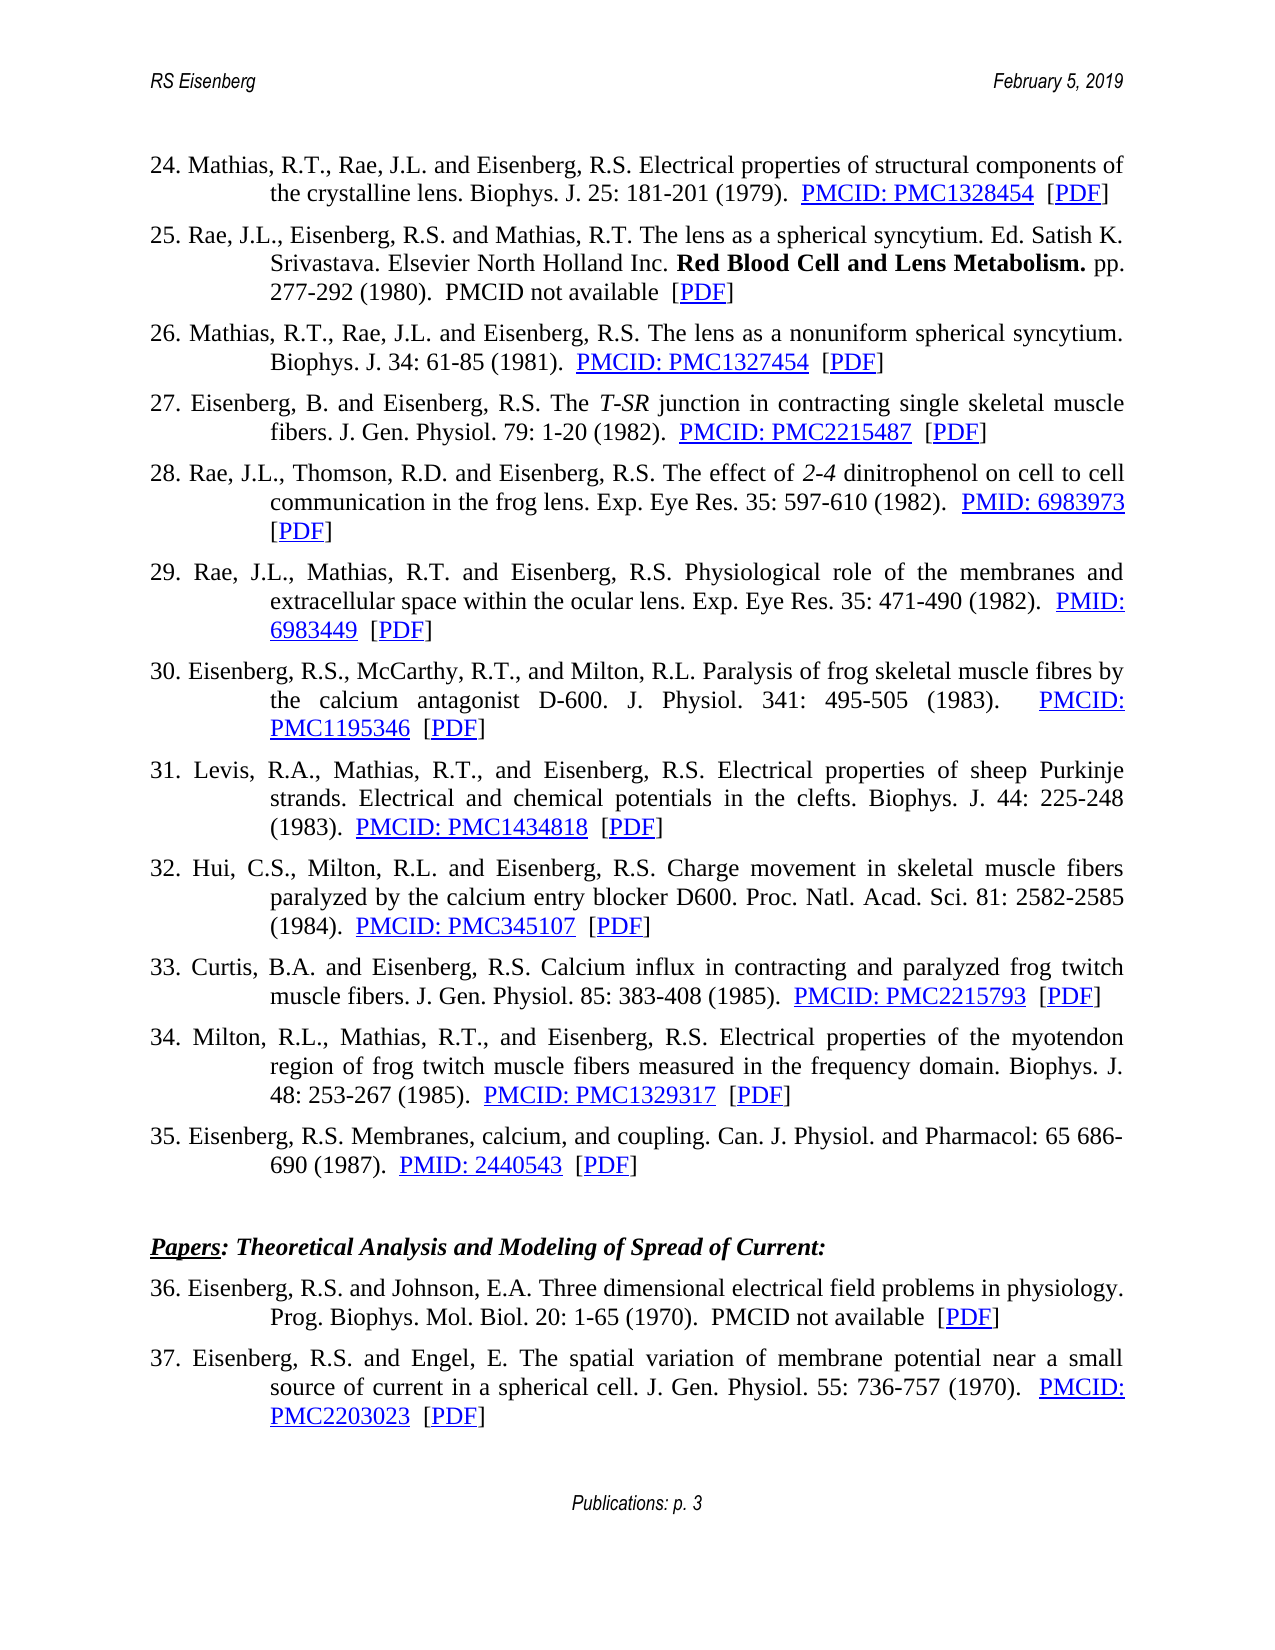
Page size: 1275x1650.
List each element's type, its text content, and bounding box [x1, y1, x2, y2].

text 24. Mathias, R.T., Rae, J.L. and Eisenberg, R.S. Electrical properties of structural components of the crystalline lens. Biophys. J. 25: 181-201 (1979). PMCID: PMC1328454 [PDF] [150, 150, 1125, 207]
text 37. Eisenberg, R.S. and Engel, E. The spatial variation of membrane potential near a small source of current in a spherical cell. J. Gen. Physiol. 55: 736-757 (1970). PMCID: PMC2203023 [PDF] [150, 1343, 1125, 1430]
text Papers: Theoretical Analysis and Modeling of Spread of Current: [150, 1232, 1125, 1261]
text 25. Rae, J.L., Eisenberg, R.S. and Mathias, R.T. The lens as a spherical syncytium. Ed. Satish K. Srivastava. Elsevier North Holland Inc. Red Blood Cell and Lens Metabolism. pp. 277-292 (1980). PMCID not available [PDF] [150, 220, 1125, 306]
text 30. Eisenberg, R.S., McCarthy, R.T., and Milton, R.L. Paralysis of frog skeletal muscle fibres by the calcium antagonist D-600. J. Physiol. 341: 495-505 (1983). PMCID: PMC1195346 [PDF] [150, 656, 1125, 742]
text 35. Eisenberg, R.S. Membranes, calcium, and coupling. Can. J. Physiol. and Pharmacol: 65 686-690 (1987). PMID: 2440543 [PDF] [150, 1121, 1125, 1178]
text 34. Milton, R.L., Mathias, R.T., and Eisenberg, R.S. Electrical properties of the myotendon region of frog twitch muscle fibers measured in the frequency domain. Biophys. J. 48: 253-267 (1985). PMCID: PMC1329317 [PDF] [150, 1022, 1125, 1108]
text 31. Levis, R.A., Mathias, R.T., and Eisenberg, R.S. Electrical properties of sheep Purkinje strands. Electrical and chemical potentials in the clefts. Biophys. J. 44: 225-248 (1983). PMCID: PMC1434818 [PDF] [150, 755, 1125, 841]
text 33. Curtis, B.A. and Eisenberg, R.S. Calcium influx in contracting and paralyzed frog twitch muscle fibers. J. Gen. Physiol. 85: 383-408 (1985). PMCID: PMC2215793 [PDF] [150, 952, 1125, 1010]
text 28. Rae, J.L., Thomson, R.D. and Eisenberg, R.S. The effect of 2-4 dinitrophenol on cell to cell communication in the frog lens. Exp. Eye Res. 35: 597-610 (1982). PMID: 6983973 [PDF] [150, 458, 1125, 545]
text 26. Mathias, R.T., Rae, J.L. and Eisenberg, R.S. The lens as a nonuniform spherical syncytium. Biophys. J. 34: 61-85 (1981). PMCID: PMC1327454 [PDF] [150, 318, 1125, 376]
text 27. Eisenberg, B. and Eisenberg, R.S. The T-SR junction in contracting single skeletal muscle fibers. J. Gen. Physiol. 79: 1-20 (1982). PMCID: PMC2215487 [PDF] [150, 388, 1125, 446]
text 32. Hui, C.S., Milton, R.L. and Eisenberg, R.S. Charge movement in skeletal muscle fibers paralyzed by the calcium entry blocker D600. Proc. Natl. Acad. Sci. 81: 2582-2585 (1984). PMCID: PMC345107 [PDF] [150, 853, 1125, 940]
text 29. Rae, J.L., Mathias, R.T. and Eisenberg, R.S. Physiological role of the membranes and extracellular space within the ocular lens. Exp. Eye Res. 35: 471-490 (1982). PMID: 6983449 [PDF] [150, 557, 1125, 643]
text 36. Eisenberg, R.S. and Johnson, E.A. Three dimensional electrical field problems in physiology. Prog. Biophys. Mol. Biol. 20: 1-65 (1970). PMCID not available [PDF] [150, 1273, 1125, 1331]
